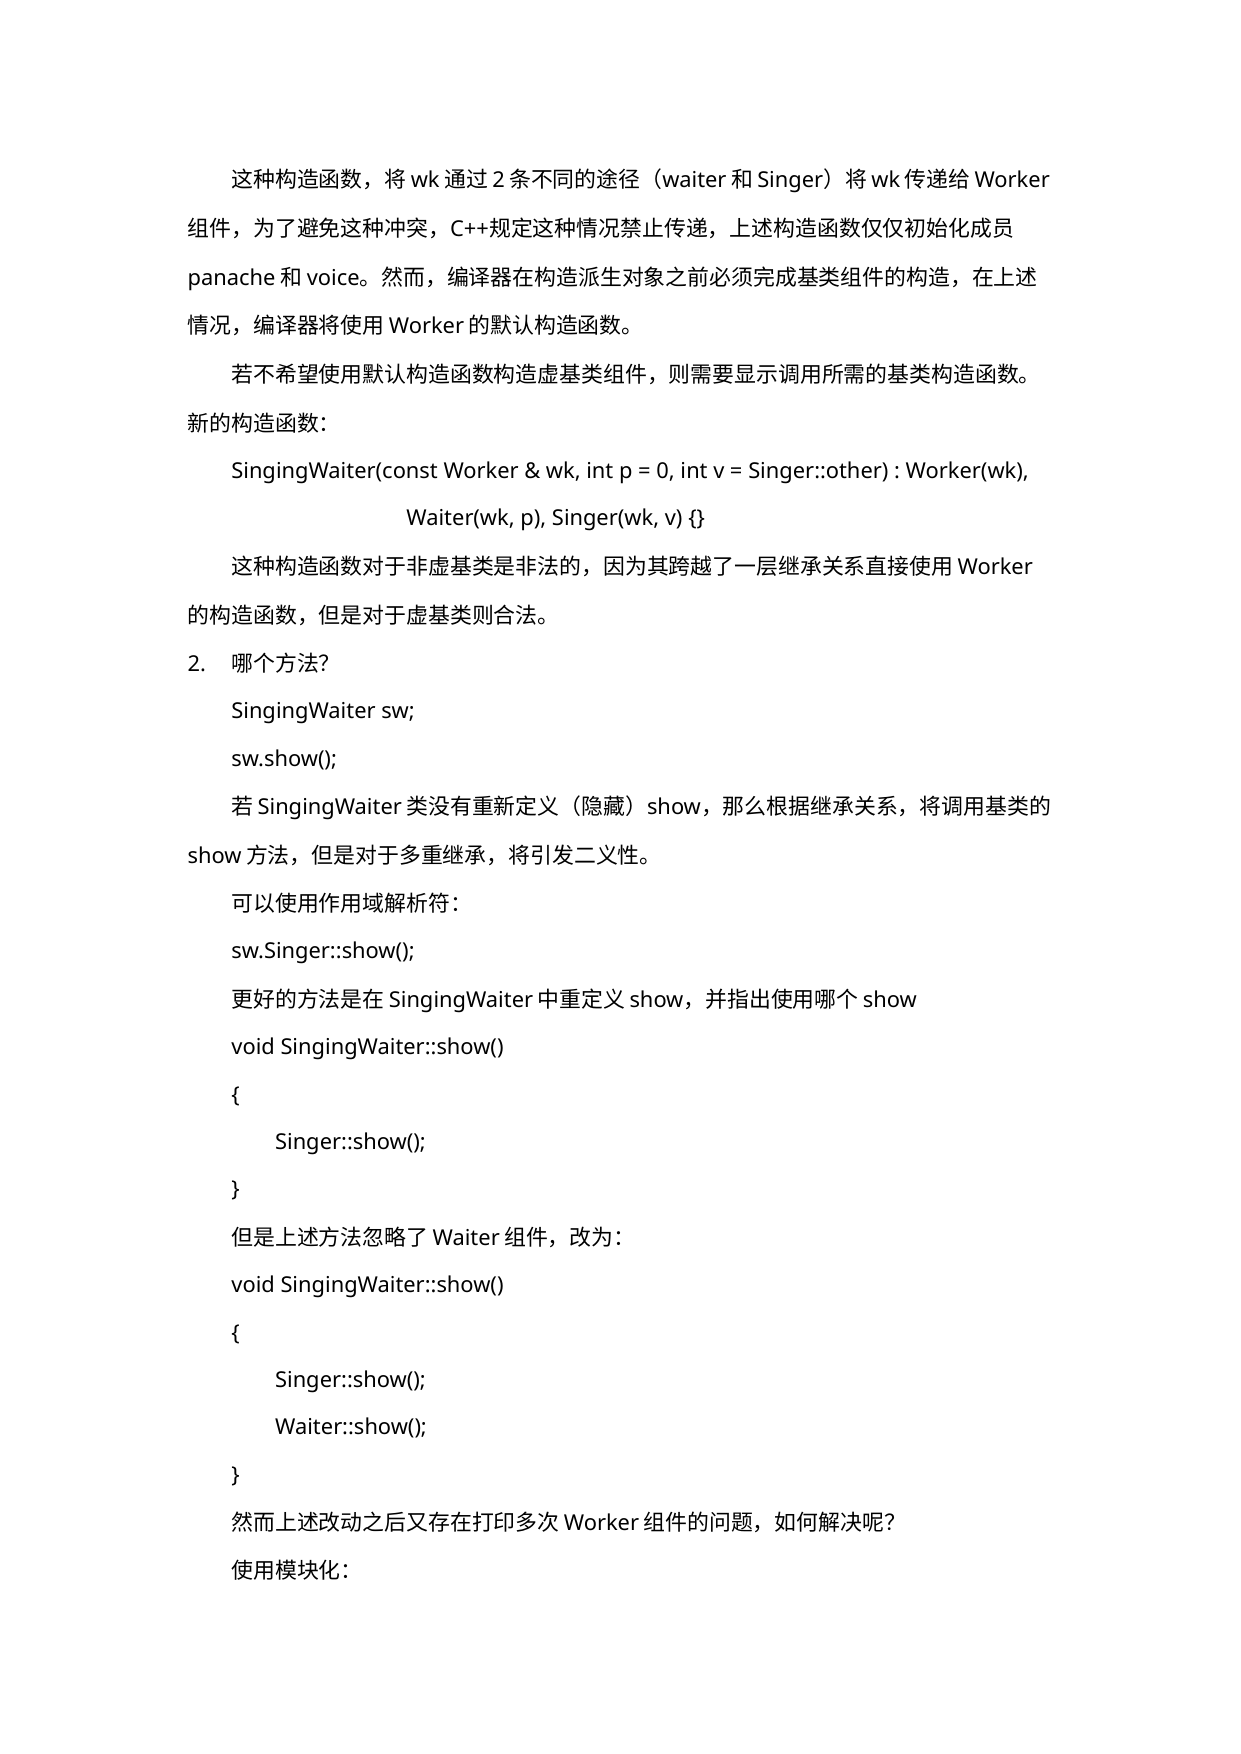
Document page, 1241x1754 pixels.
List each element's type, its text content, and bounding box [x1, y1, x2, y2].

list sw.show(); [187, 741, 1053, 774]
text 使用模块化： [187, 1553, 1053, 1586]
list SingingWaiter sw; [187, 694, 1053, 726]
list void SingingWaiter::show() [187, 1268, 1053, 1300]
list 若SingingWaiter类没有重新定义（隐藏）show，那么根据继承关系，将调用基类的show方法，但是对于多重继承，将引发二义性。 [187, 789, 1053, 870]
list { [187, 1077, 1053, 1110]
list 更好的方法是在SingingWaiter中重定义show，并指出使用哪个show [187, 981, 1053, 1014]
list 哪个方法？ [187, 646, 1053, 678]
list 然而上述改动之后又存在打印多次Worker组件的问题，如何解决呢？ [187, 1505, 1053, 1537]
list Waiter(wk, p), Singer(wk, v) {} [362, 501, 1053, 533]
list Waiter::show(); [187, 1410, 1053, 1442]
list } [187, 1457, 1053, 1490]
list 但是上述方法忽略了Waiter组件，改为： [187, 1219, 1053, 1252]
list SingingWaiter(const Worker & wk, int p = 0, int v = Singer::other) : Worker(wk), [187, 454, 1053, 486]
list 可以使用作用域解析符： [187, 886, 1053, 918]
list Singer::show(); [187, 1124, 1053, 1157]
list Singer::show(); [187, 1362, 1053, 1395]
list void SingingWaiter::show() [187, 1030, 1053, 1062]
text 这种构造函数对于非虚基类是非法的，因为其跨越了一层继承关系直接使用Worker的构造函数，但是对于虚基类则合法。 [187, 548, 1053, 630]
list sw.Singer::show(); [187, 934, 1053, 967]
list { [187, 1315, 1053, 1348]
text 若不希望使用默认构造函数构造虚基类组件，则需要显示调用所需的基类构造函数。新的构造函数： [187, 357, 1053, 438]
text 这种构造函数，将wk通过2条不同的途径（waiter和Singer）将wk传递给Worker组件，为了避免这种冲突，C++规定这种情况禁止传递，上述构造函数仅仅初始化成员panache和 voice。然而，编译器在构造派生对象之前必须完成基类组件的构造，在上述情况，编译器将使用Worker的默认构造函数。 [187, 162, 1053, 341]
list } [187, 1172, 1053, 1204]
